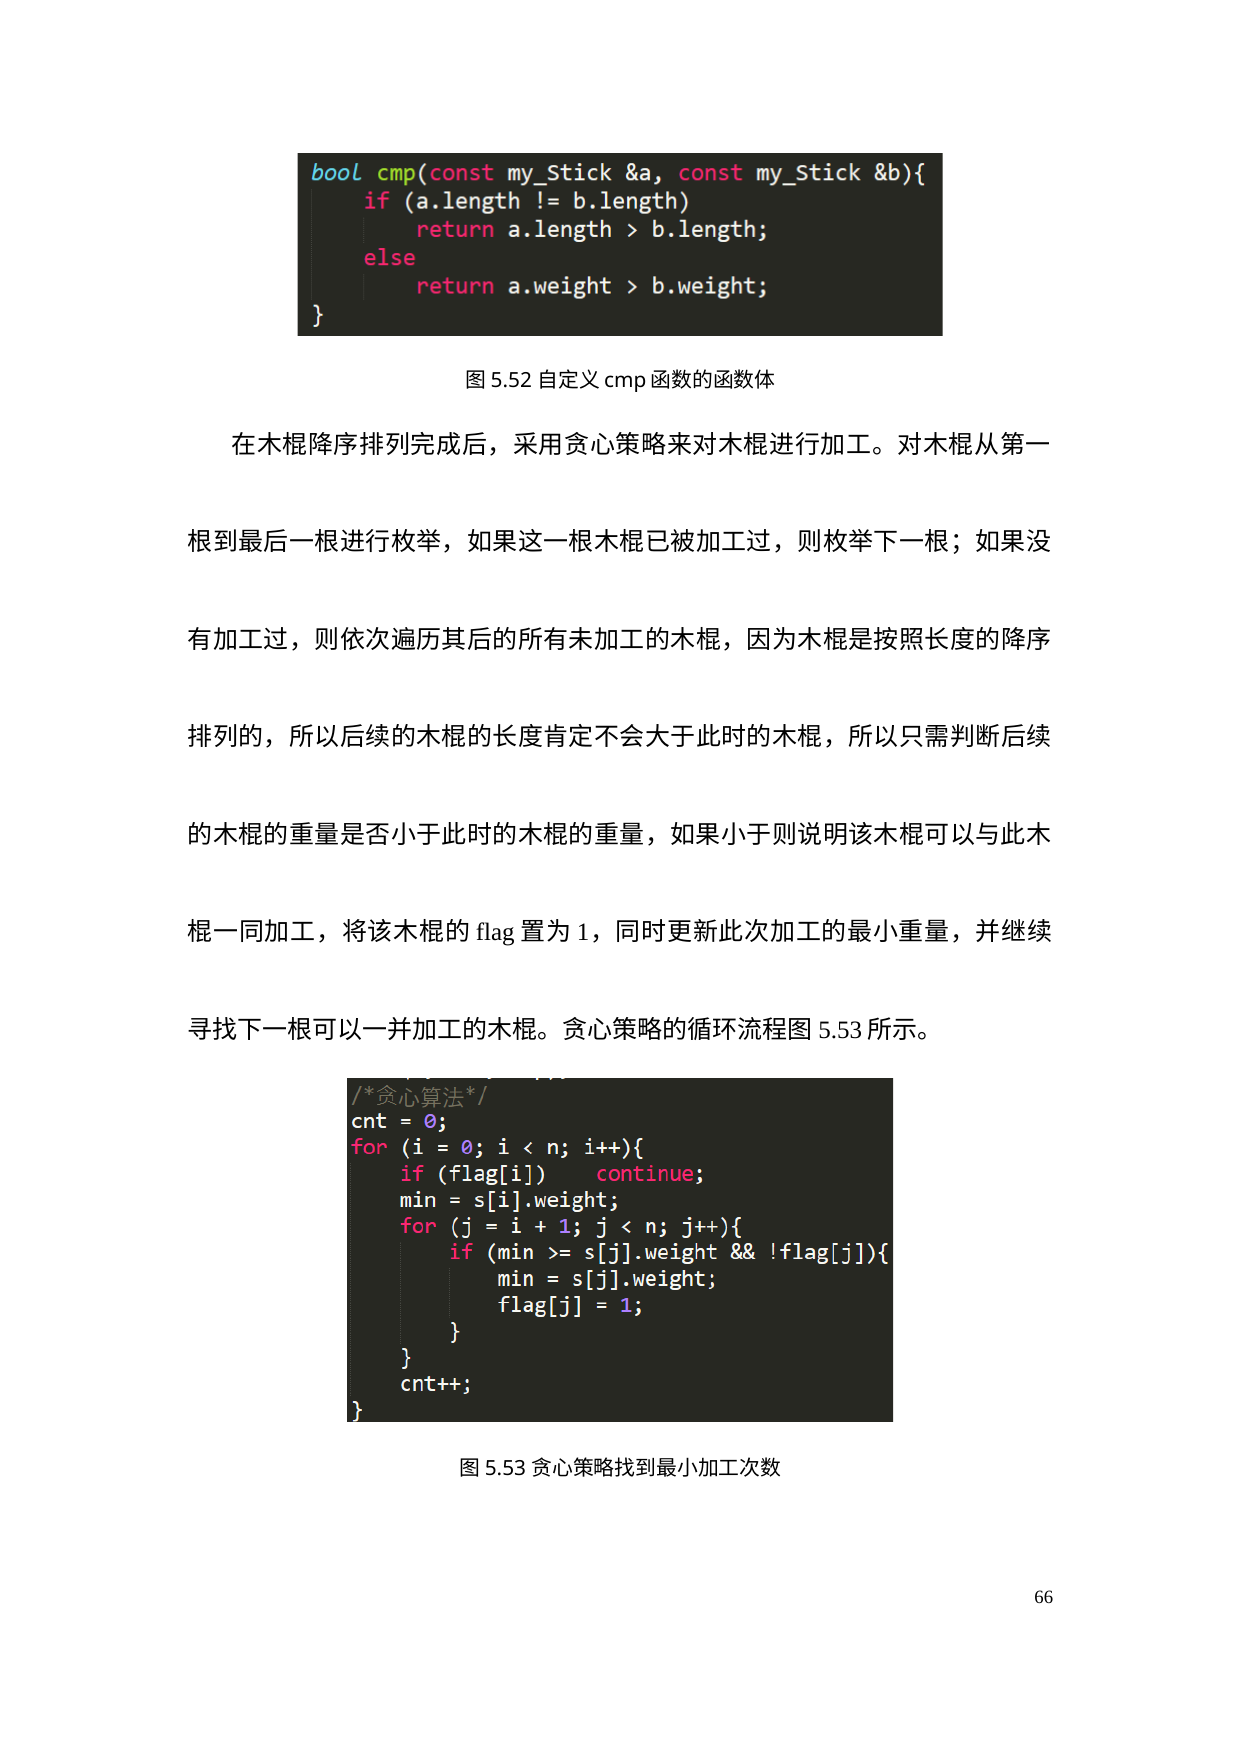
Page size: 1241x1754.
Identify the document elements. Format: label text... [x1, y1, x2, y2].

picture [347, 1078, 894, 1422]
picture [297, 153, 943, 336]
